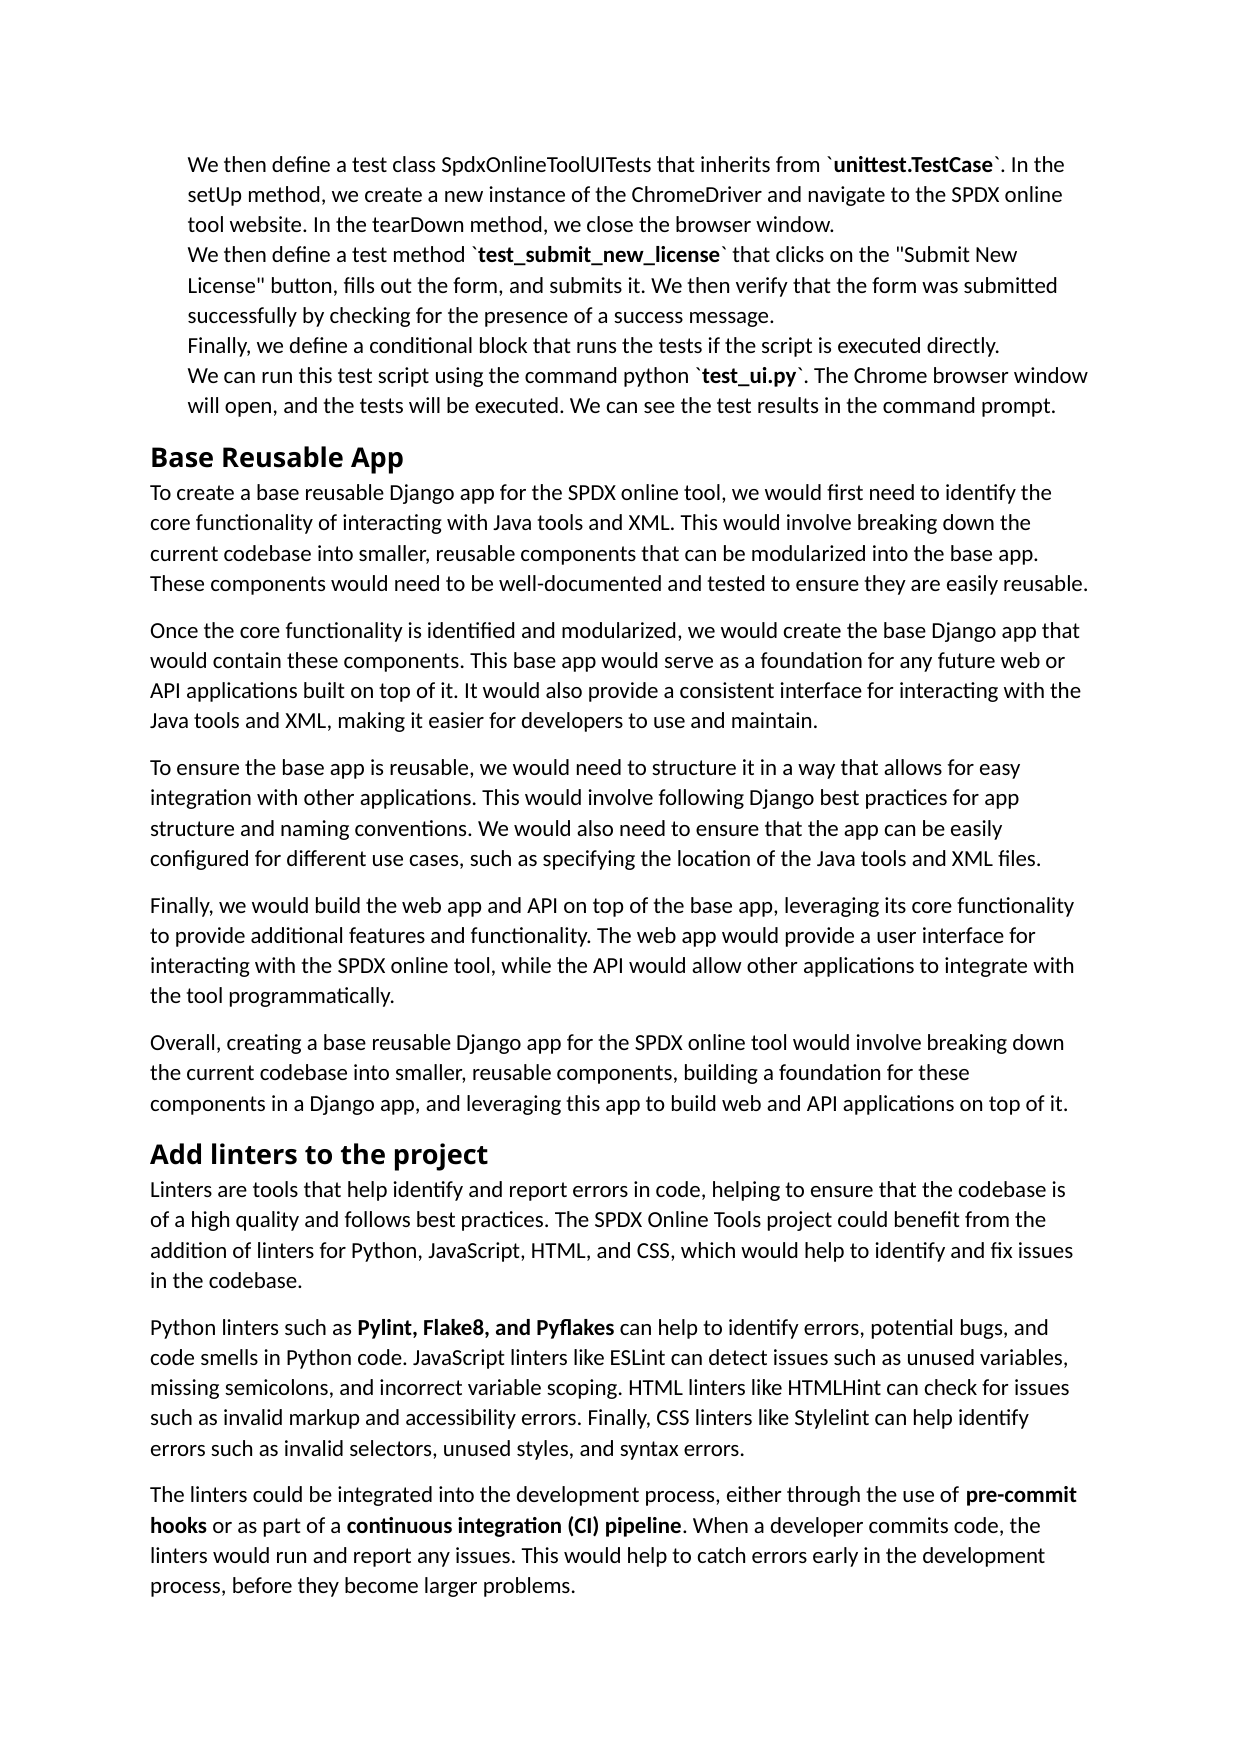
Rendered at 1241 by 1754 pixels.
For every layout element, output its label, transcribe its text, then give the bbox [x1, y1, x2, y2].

text The linters could be integrated into the development process, either through the use of pre-commit hooks or as part of a continuous integration (CI) pipeline. When a developer commits code, the linters would run and report any issues. This would help to catch errors early in the development process, before they become larger problems. [150, 1481, 1090, 1599]
text To ensure the base app is reusable, we would need to structure it in a way that allows for easy integration with other applications. This would involve following Django best practices for app structure and naming conventions. We would also need to ensure that the app can be easily configured for different use cases, such as specifying the location of the Java tools and XML files. [150, 753, 1090, 872]
text Overall, creating a base reusable Django app for the SPDX online tool would involve breaking down the current codebase into smaller, reusable components, building a foundation for these components in a Django app, and leveraging this app to build web and API applications on top of it. [150, 1028, 1090, 1117]
list Finally, we define a conditional block that runs the tests if the script is executed directly. [187, 331, 1090, 359]
list We can run this test script using the command python `test_ui.py`. The Chrome browser window will open, and the tests will be executed. We can see the test results in the command prompt. [187, 361, 1090, 420]
subtitle Base Reusable App [150, 438, 1090, 475]
subtitle Add linters to the project [150, 1136, 1090, 1172]
list We then define a test class SpdxOnlineToolUITests that inherits from `unittest.TestCase`. In the setUp method, we create a new instance of the ChromeDriver and navigate to the SPDX online tool website. In the tearDown method, we close the browser window. [187, 150, 1090, 238]
text Python linters such as Pylint, Flake8, and Pyflakes can help to identify errors, potential bugs, and code smells in Python code. JavaScript linters like ESLint can detect issues such as unused variables, missing semicolons, and incorrect variable scoping. HTML linters like HTMLHint can check for issues such as invalid markup and accessibility errors. Finally, CSS linters like Stylelint can help identify errors such as invalid selectors, unused styles, and syntax errors. [150, 1313, 1090, 1462]
text Once the core functionality is identified and modularized, we would create the base Django app that would contain these components. This base app would serve as a foundation for any future web or API applications built on top of it. It would also provide a consistent interface for interacting with the Java tools and XML, making it easier for developers to use and maintain. [150, 616, 1090, 734]
text To create a base reusable Django app for the SPDX online tool, we would first need to identify the core functionality of interacting with Java tools and XML. This would involve breaking down the current codebase into smaller, reusable components that can be modularized into the base app. These components would need to be well-documented and tested to ensure they are easily reusable. [150, 478, 1090, 597]
list We then define a test method `test_submit_new_license` that clicks on the "Submit New License" button, fills out the form, and submits it. We then verify that the form was submitted successfully by checking for the presence of a success message. [187, 241, 1090, 329]
text Finally, we would build the web app and API on top of the base app, leveraging its core functionality to provide additional features and functionality. The web app would provide a user interface for interacting with the SPDX online tool, while the API would allow other applications to integrate with the tool programmatically. [150, 891, 1090, 1009]
text Linters are tools that help identify and report errors in code, helping to ensure that the codebase is of a high quality and follows best practices. The SPDX Online Tools project could benefit from the addition of linters for Python, JavaScript, HTML, and CSS, which would help to identify and fix issues in the codebase. [150, 1175, 1090, 1294]
